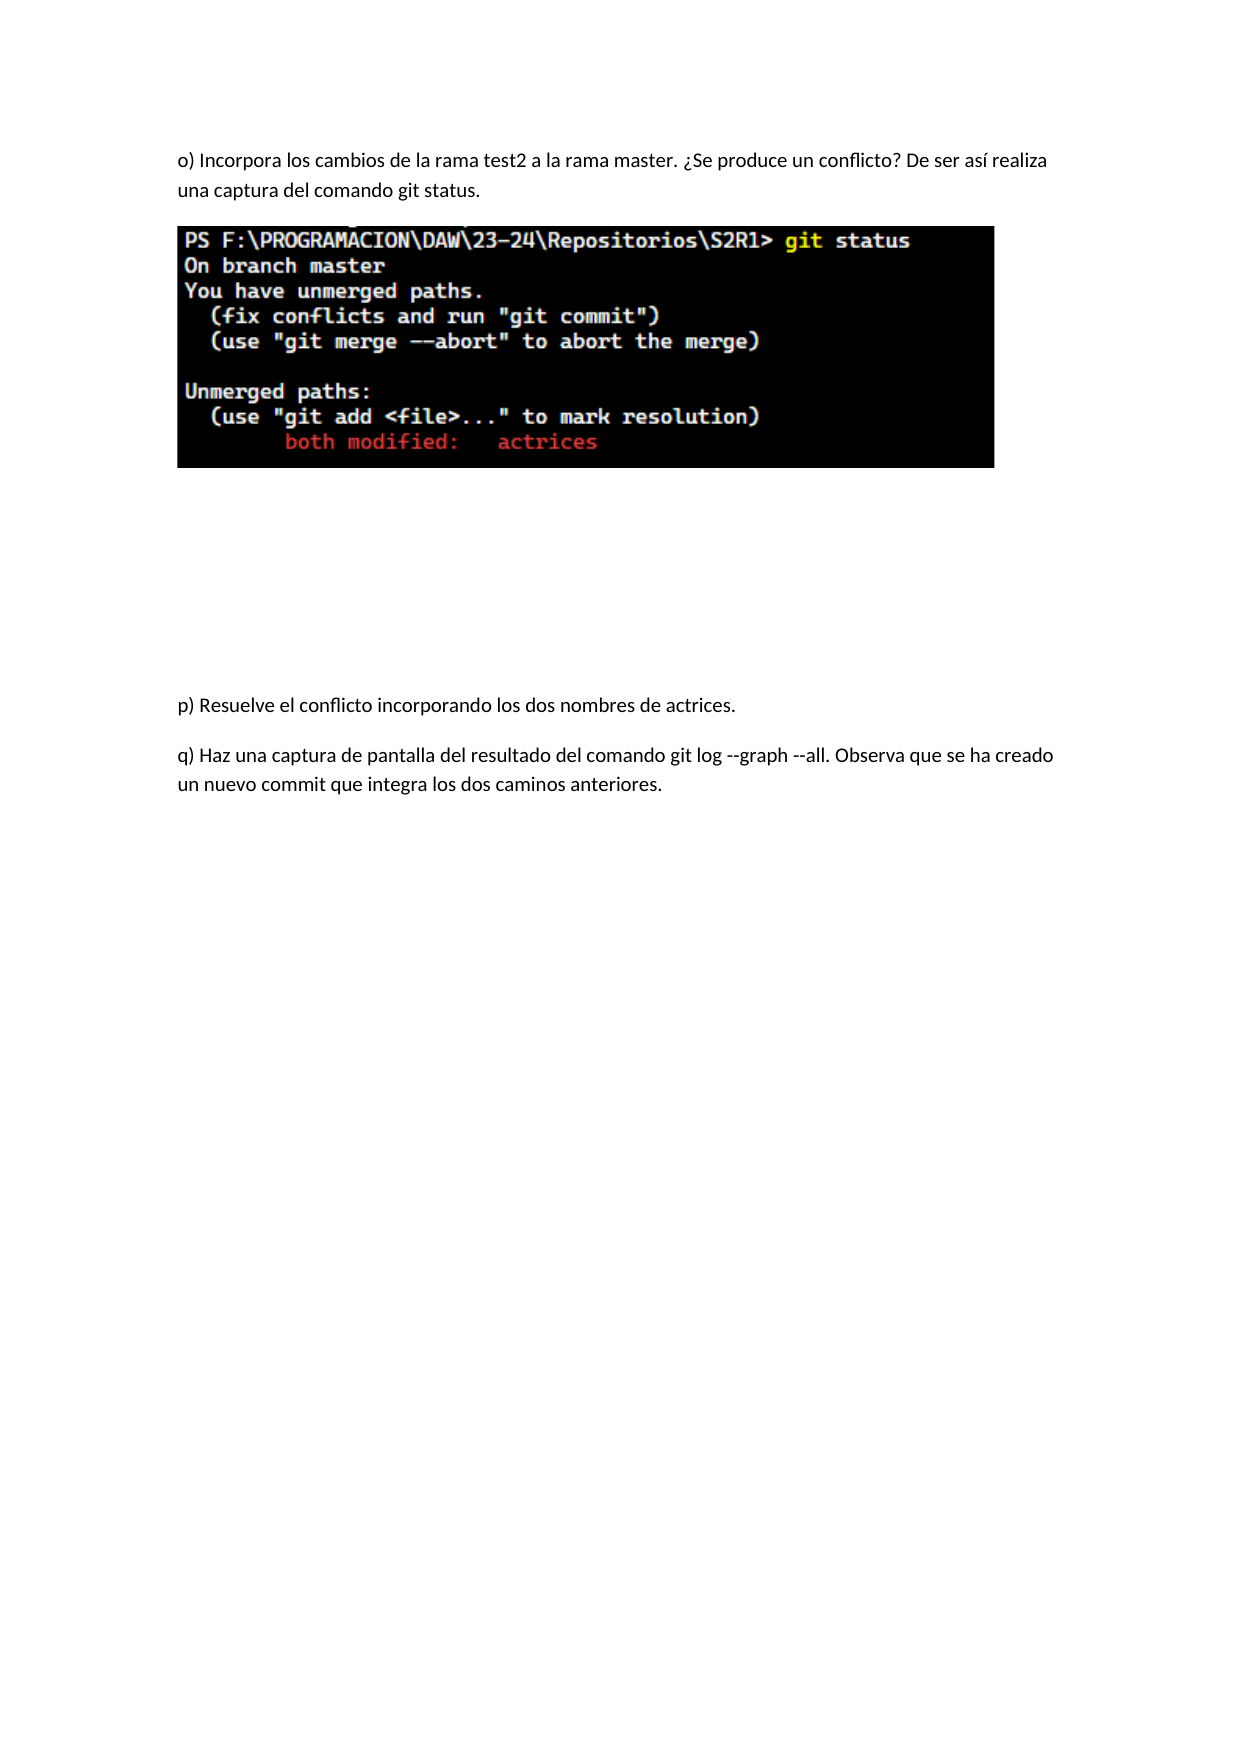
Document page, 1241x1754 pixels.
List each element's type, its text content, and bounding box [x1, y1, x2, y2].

text p) Resuelve el conflicto incorporando los dos nombres de actrices. [177, 692, 1063, 717]
text q) Haz una captura de pantalla del resultado del comando git log --graph --all. Observa que se ha creado un nuevo commit que integra los dos caminos anteriores. [177, 742, 1063, 797]
text o) Incorpora los cambios de la rama test2 a la rama master. ¿Se produce un conflicto? De ser así realiza una captura del comando git status. [177, 148, 1063, 202]
picture [177, 226, 995, 468]
